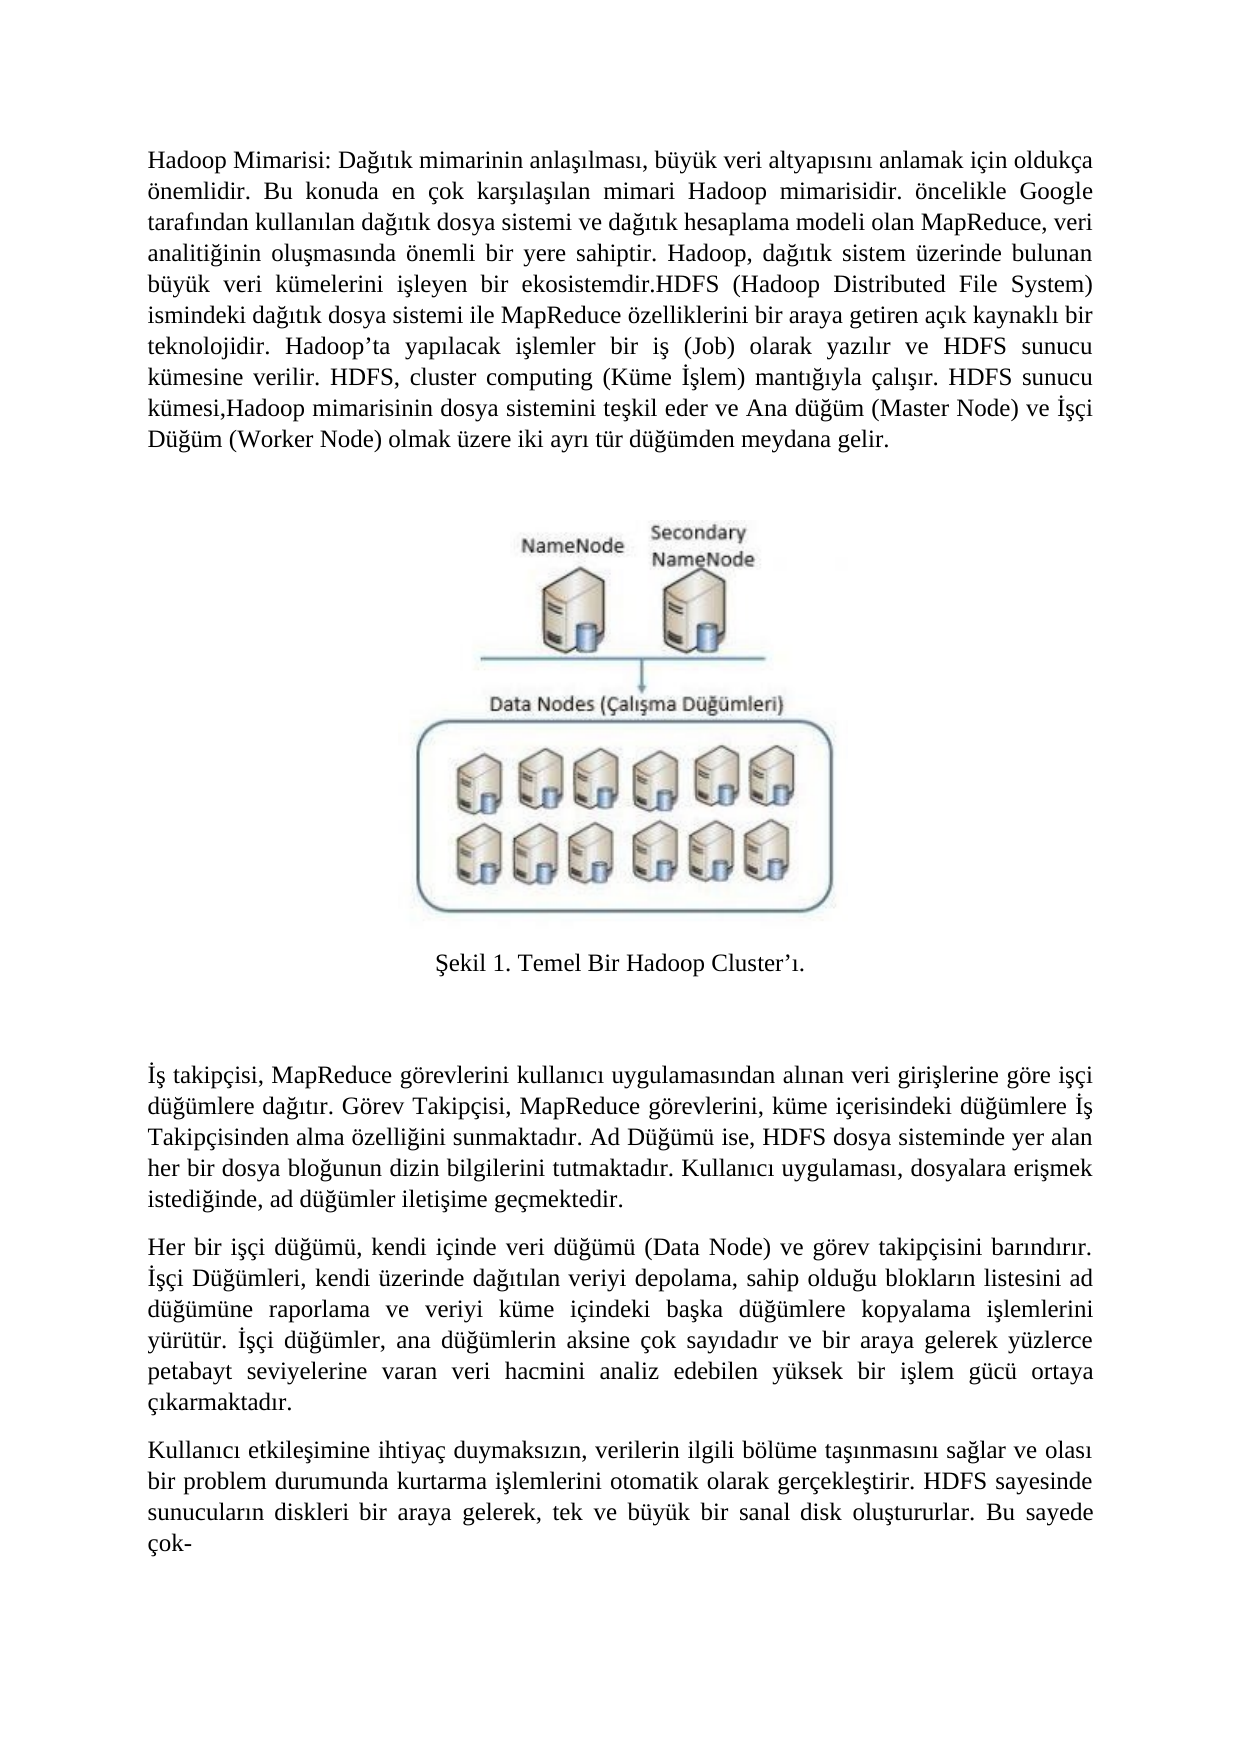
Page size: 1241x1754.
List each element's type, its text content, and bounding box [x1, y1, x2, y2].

text Her bir işçi düğümü, kendi içinde veri düğümü (Data Node) ve görev takipçisini barındırır. İşçi Düğümleri, kendi üzerinde dağıtılan veriyi depolama, sahip olduğu blokların listesini ad düğümüne raporlama ve veriyi küme içindeki başka düğümlere kopyalama işlemlerini yürütür. İşçi düğümler, ana düğümlerin aksine çok sayıdadır ve bir araya gelerek yüzlerce petabayt seviyelerine varan veri hacmini analiz edebilen yüksek bir işlem gücü ortaya çıkarmaktadır. [147, 1232, 1094, 1416]
text Hadoop Mimarisi: Dağıtık mimarinin anlaşılması, büyük veri altyapısını anlamak için oldukça önemlidir. Bu konuda en çok karşılaşılan mimari Hadoop mimarisidir. öncelikle Google tarafından kullanılan dağıtık dosya sistemi ve dağıtık hesaplama modeli olan MapReduce, veri analitiğinin oluşmasında önemli bir yere sahiptir. Hadoop, dağıtık sistem üzerinde bulunan büyük veri kümelerini işleyen bir ekosistemdir.HDFS (Hadoop Distributed File System) ismindeki dağıtık dosya sistemi ile MapReduce özelliklerini bir araya getiren açık kaynaklı bir teknolojidir. Hadoop’ta yapılacak işlemler bir iş (Job) olarak yazılır ve HDFS sunucu kümesine verilir. HDFS, cluster computing (Küme İşlem) mantığıyla çalışır. HDFS sunucu kümesi,Hadoop mimarisinin dosya sistemini teşkil eder ve Ana düğüm (Master Node) ve İşçi Düğüm (Worker Node) olmak üzere iki ayrı tür düğümden meydana gelir. [147, 145, 1094, 453]
picture [398, 520, 849, 929]
text İş takipçisi, MapReduce görevlerini kullanıcı uygulamasından alınan veri girişlerine göre işçi düğümlere dağıtır. Görev Takipçisi, MapReduce görevlerini, küme içerisindeki düğümlere İş Takipçisinden alma özelliğini sunmaktadır. Ad Düğümü ise, HDFS dosya sisteminde yer alan her bir dosya bloğunun dizin bilgilerini tutmaktadır. Kullanıcı uygulaması, dosyalara erişmek istediğinde, ad düğümler iletişime geçmektedir. [147, 1060, 1094, 1213]
text Kullanıcı etkileşimine ihtiyaç duymaksızın, verilerin ilgili bölüme taşınmasını sağlar ve olası bir problem durumunda kurtarma işlemlerini otomatik olarak gerçekleştirir. HDFS sayesinde sunucuların diskleri bir araya gelerek, tek ve büyük bir sanal disk oluştururlar. Bu sayede çok- [147, 1435, 1094, 1557]
